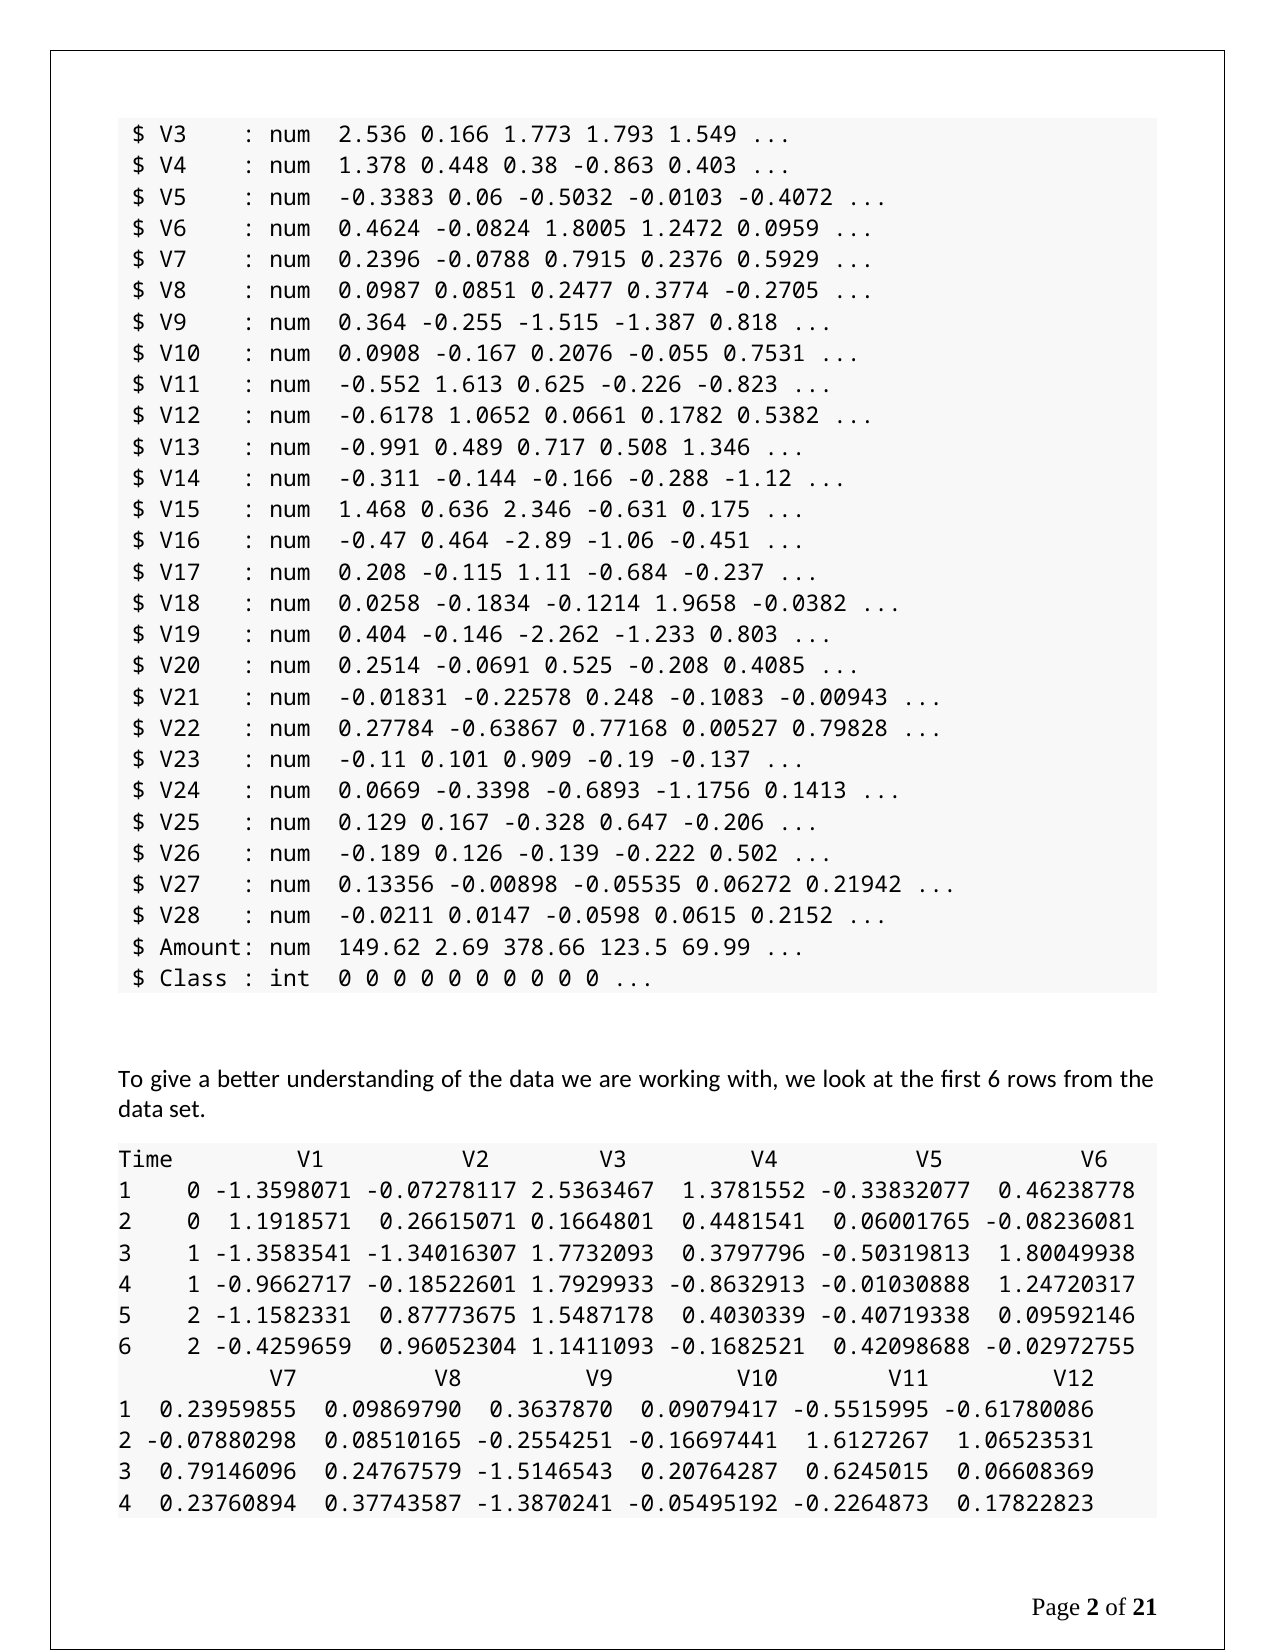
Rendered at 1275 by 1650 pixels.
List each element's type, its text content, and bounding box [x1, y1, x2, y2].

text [654, 118, 1157, 993]
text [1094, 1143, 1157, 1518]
text To give a better understanding of the data we are working with, we look at the first 6 rows from the data set. [118, 1063, 1157, 1124]
